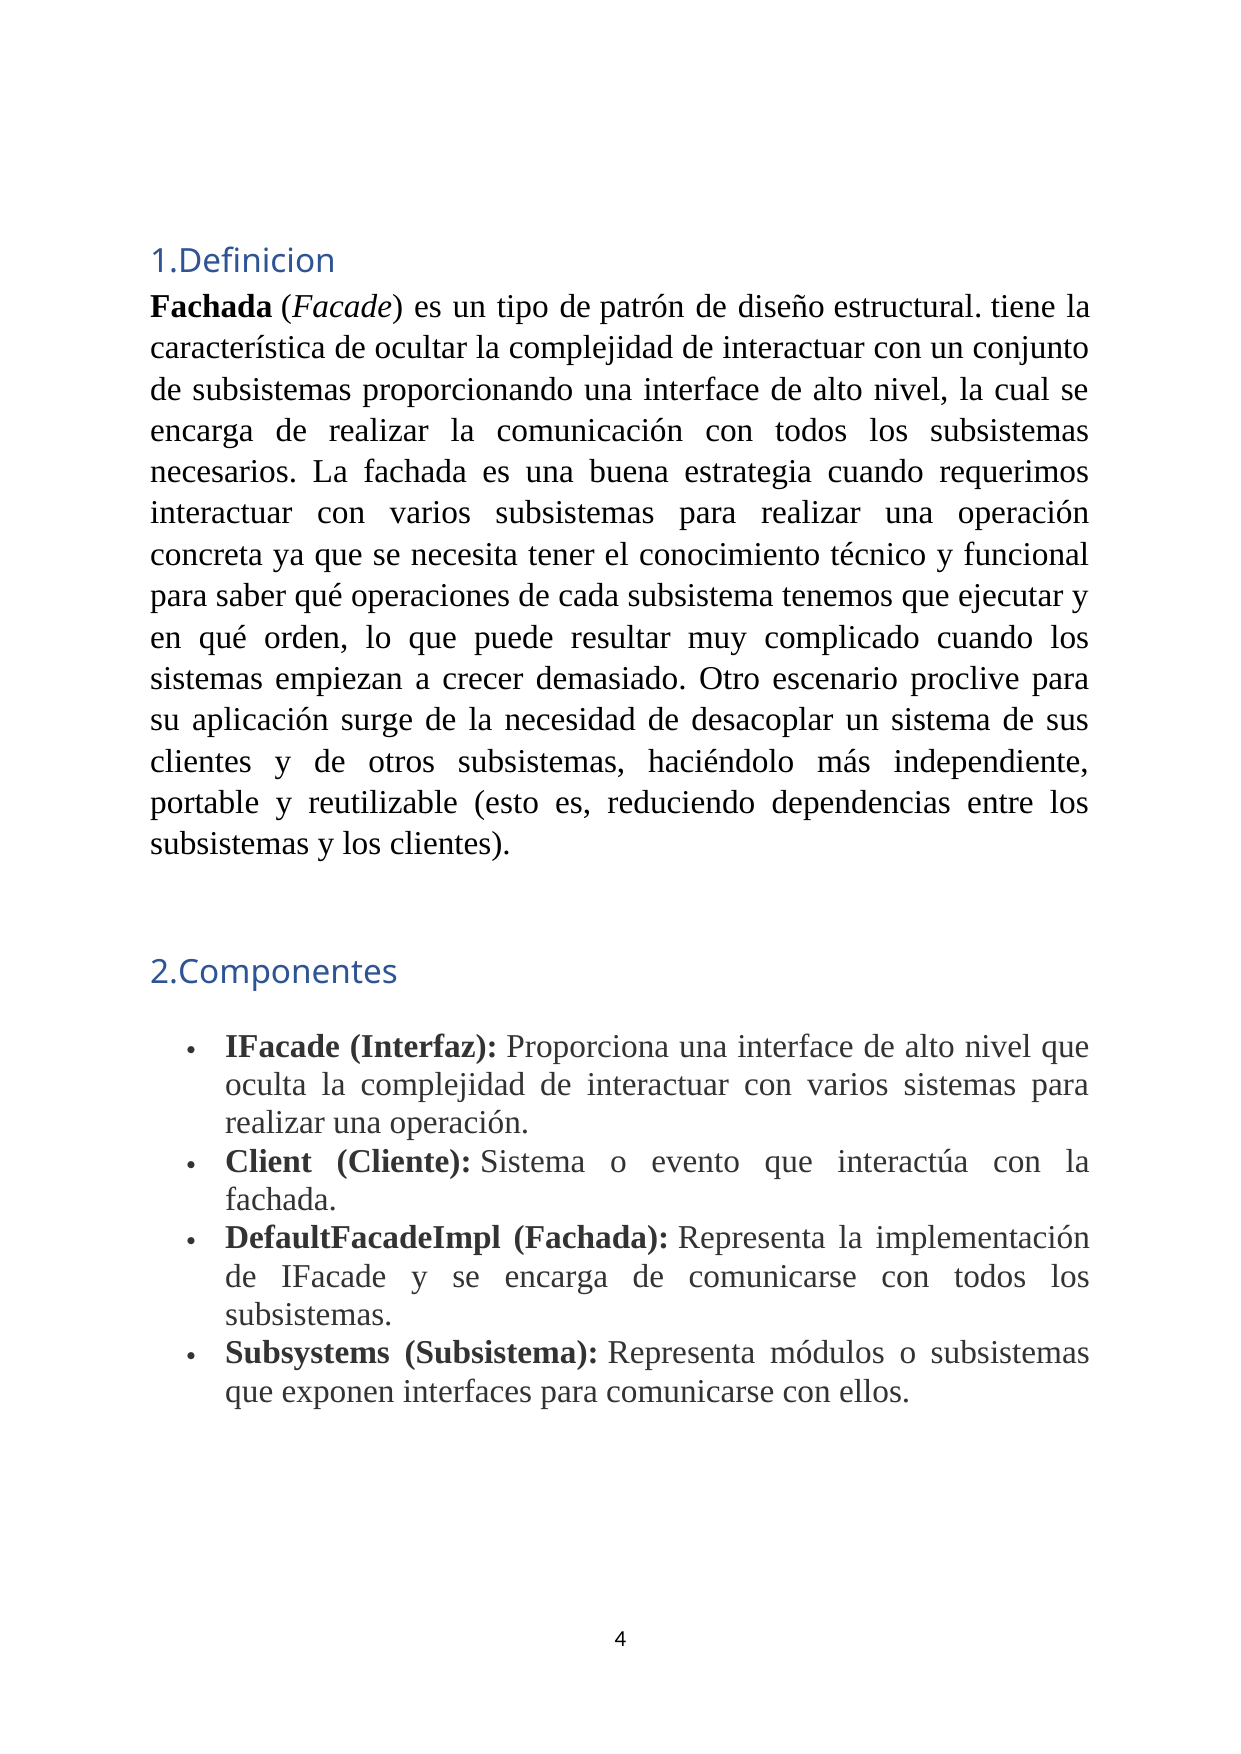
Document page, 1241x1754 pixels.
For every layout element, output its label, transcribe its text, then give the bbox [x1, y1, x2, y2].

list Client (Cliente): Sistema o evento que interactúa con la fachada. [187, 1141, 1090, 1218]
list IFacade (Interfaz): Proporciona una interface de alto nivel que oculta la complejidad de interactuar con varios sistemas para realizar una operación. [187, 1026, 1090, 1141]
list Subsystems (Subsistema): Representa módulos o subsistemas que exponen interfaces para comunicarse con ellos. [187, 1333, 1090, 1409]
subtitle 2.Componentes [150, 948, 1090, 993]
list DefaultFacadeImpl (Fachada): Representa la implementación de IFacade y se encarga de comunicarse con todos los subsistemas. [187, 1218, 1090, 1333]
subtitle 1.Definicion [150, 237, 1090, 282]
